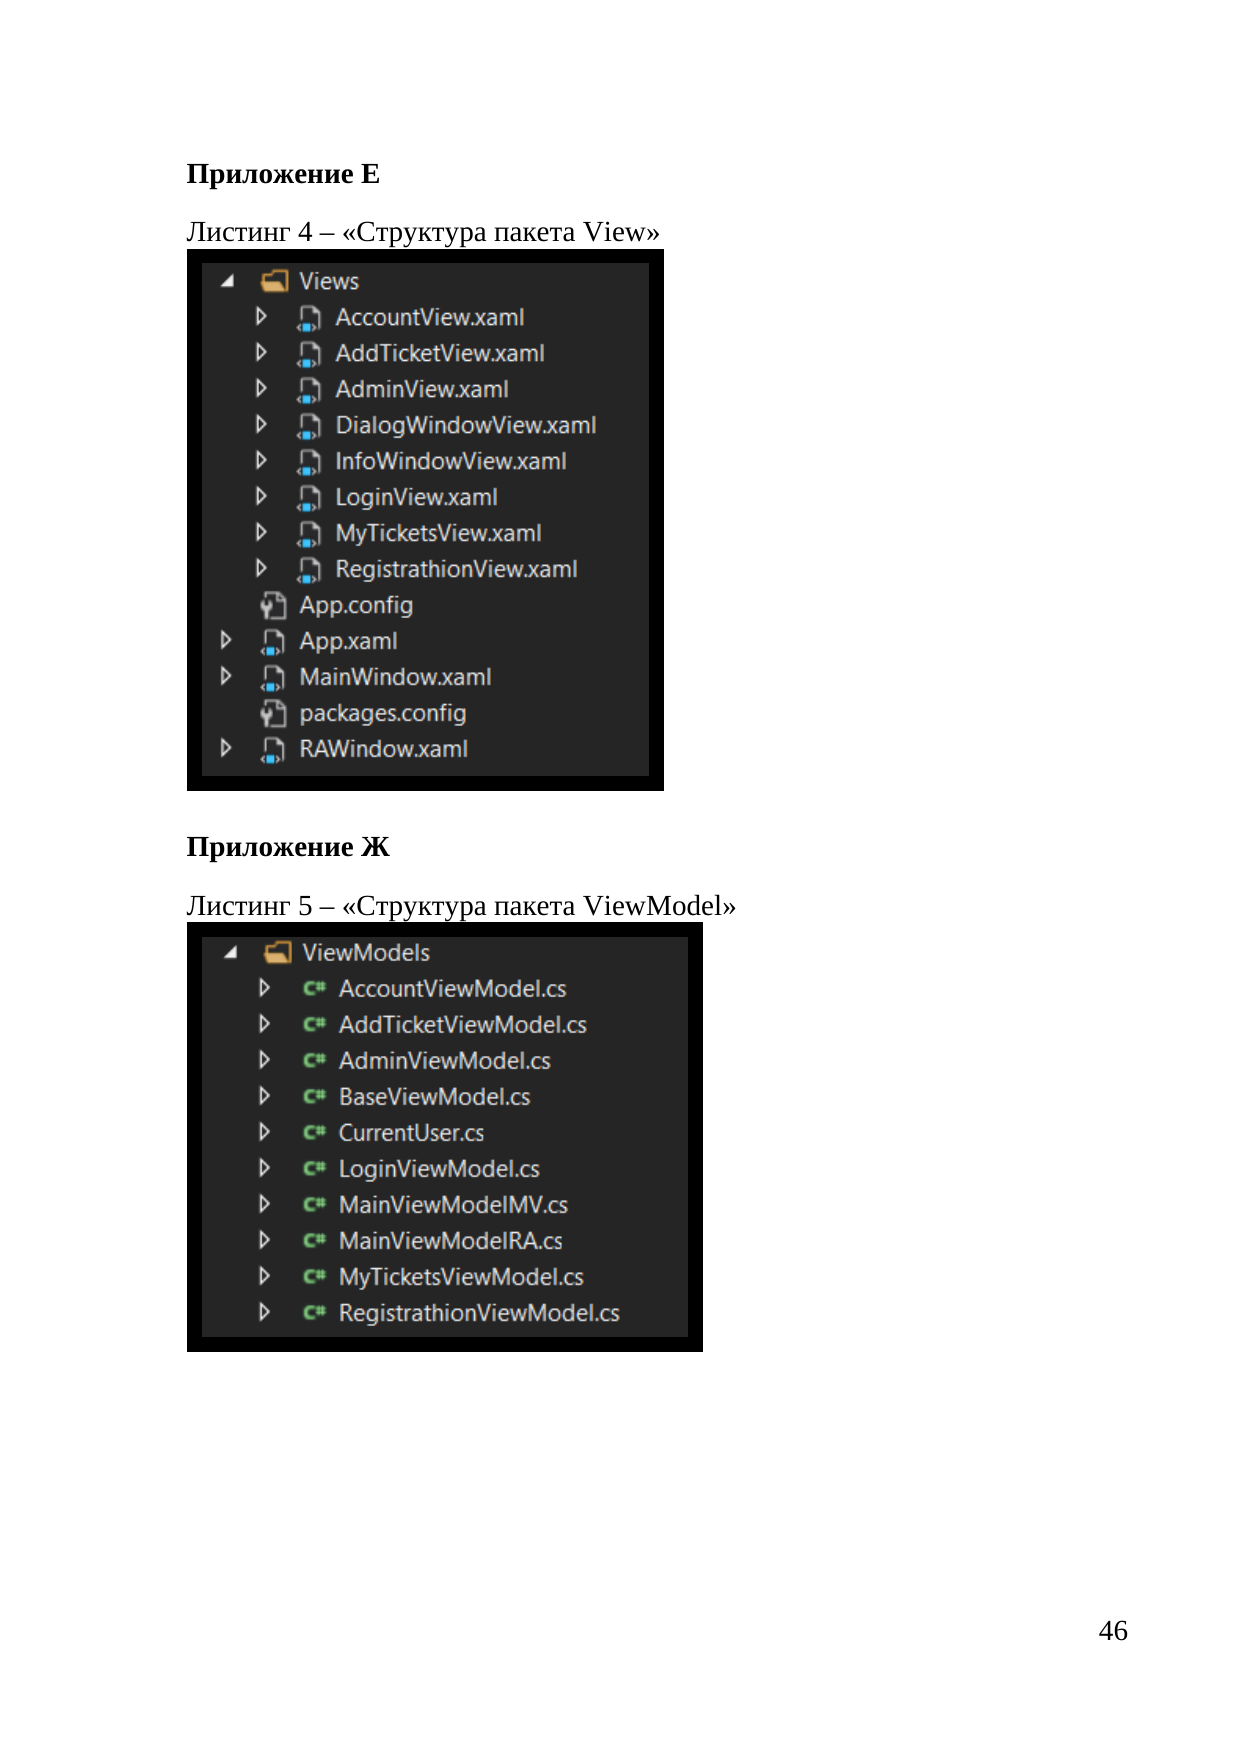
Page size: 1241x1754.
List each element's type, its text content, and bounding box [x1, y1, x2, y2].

picture [202, 263, 649, 776]
title Приложение Е [186, 156, 1128, 189]
text Листинг 5 – «Структура пакета ViewModel» [112, 888, 1128, 921]
picture [202, 937, 688, 1337]
title Приложение Ж [186, 829, 1128, 863]
text Листинг 4 – «Структура пакета View» [112, 214, 1128, 248]
